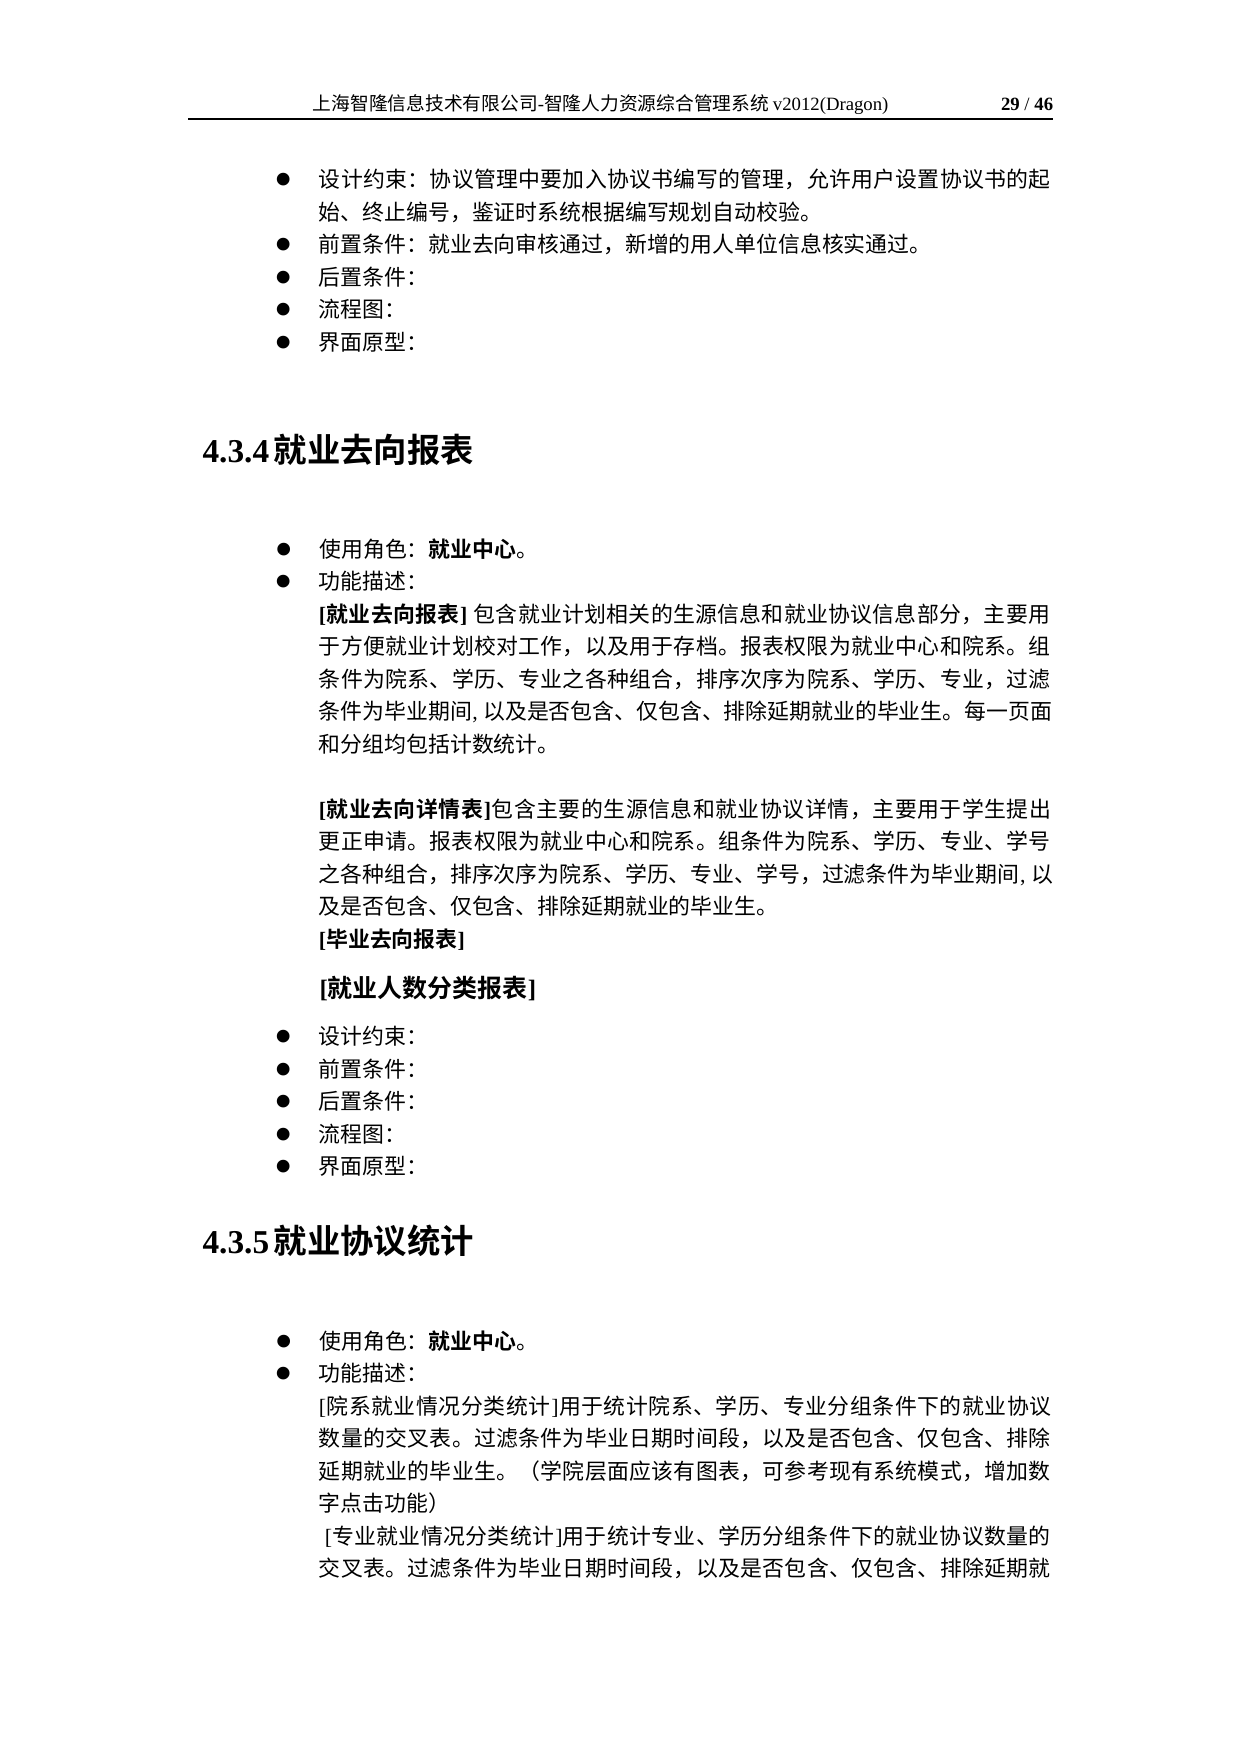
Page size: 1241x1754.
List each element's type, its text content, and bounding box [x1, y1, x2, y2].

list 后置条件： [275, 1084, 1053, 1116]
list 前置条件： [275, 1051, 1053, 1084]
list 前置条件：就业去向审核通过，新增的用人单位信息核实通过。 [275, 227, 1053, 259]
list 设计约束：协议管理中要加入协议书编写的管理，允许用户设置协议书的起始、终止编号，鉴证时系统根据编写规划自动校验。 [275, 162, 1053, 227]
text [就业人数分类报表] [187, 954, 1053, 1019]
list 界面原型： [275, 324, 1053, 357]
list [319, 1518, 1053, 1583]
list [就业去向报表] 包含就业计划相关的生源信息和就业协议信息部分，主要用于方便就业计划校对工作，以及用于存档。报表权限为就业中心和院系。组条件为院系、学历、专业之各种组合，排序次序为院系、学历、专业，过滤条件为毕业期间, 以及是否包含、仅包含、排除延期就业的毕业生。每一页面和分组均包括计数统计。 [319, 596, 1053, 759]
list 设计约束： [275, 1019, 1053, 1051]
list 功能描述： [231, 1356, 1053, 1388]
list [毕业去向报表] [319, 921, 1053, 954]
list 使用角色：就业中心。 [275, 531, 1092, 564]
list 后置条件： [275, 259, 1053, 292]
list [就业去向详情表]包含主要的生源信息和就业协议详情，主要用于学生提出更正申请。报表权限为就业中心和院系。组条件为院系、学历、专业、学号之各种组合，排序次序为院系、学历、专业、学号，过滤条件为毕业期间, 以及是否包含、仅包含、排除延期就业的毕业生。 [319, 791, 1053, 921]
list 流程图： [275, 292, 1053, 324]
list 功能描述： [231, 564, 1053, 596]
list [院系就业情况分类统计]用于统计院系、学历、专业分组条件下的就业协议数量的交叉表。过滤条件为毕业日期时间段，以及是否包含、仅包含、排除延期就业的毕业生。（学院层面应该有图表，可参考现有系统模式，增加数字点击功能） [319, 1388, 1053, 1518]
list 流程图： [275, 1116, 1053, 1149]
list 界面原型： [275, 1149, 1053, 1181]
subtitle 就业去向报表 [202, 417, 1053, 482]
subtitle 就业协议统计 [202, 1208, 1053, 1273]
list 使用角色：就业中心。 [275, 1323, 1092, 1356]
